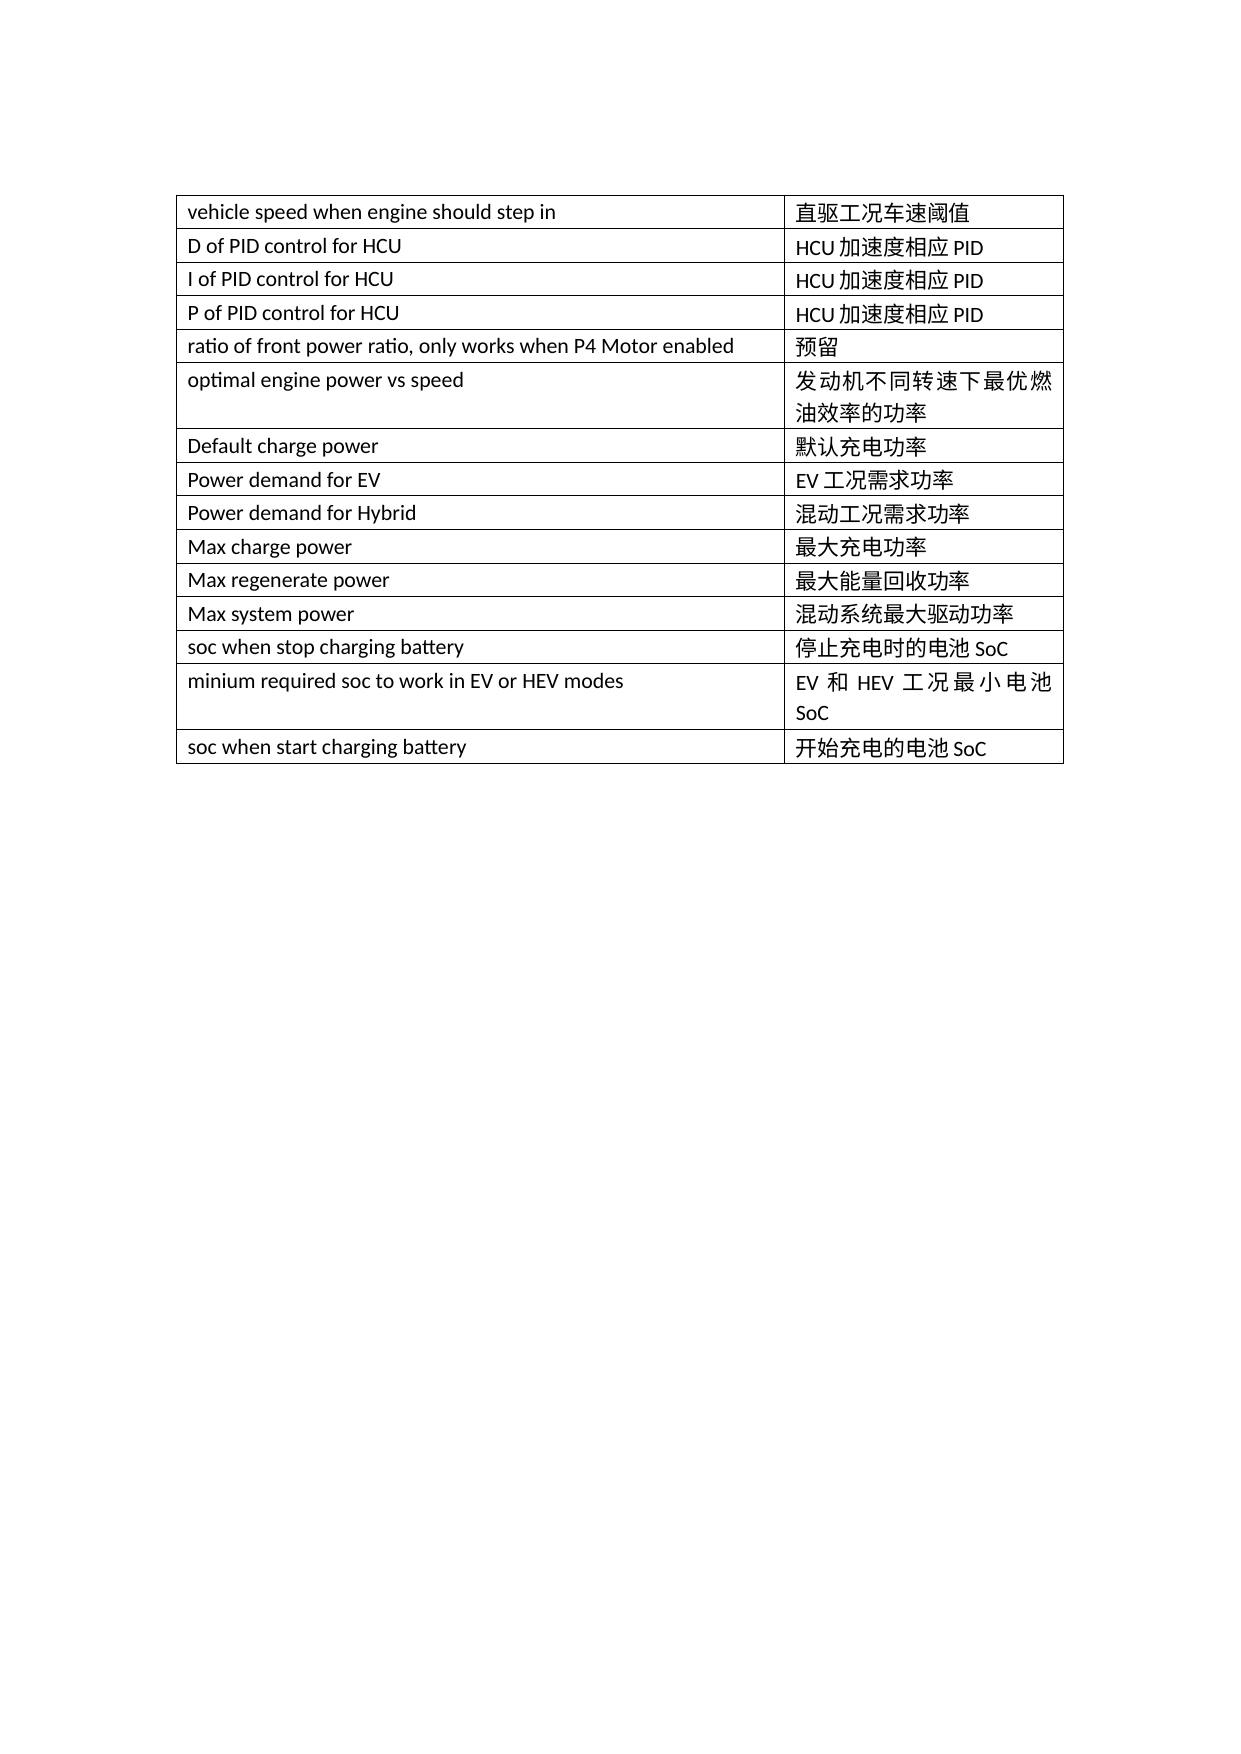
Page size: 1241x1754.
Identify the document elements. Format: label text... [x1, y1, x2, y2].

table_cell 停止充电时的电池SoC [785, 631, 1063, 663]
table_cell Default charge power [177, 429, 784, 462]
table_cell 默认充电功率 [785, 429, 1063, 462]
table_cell Power demand for Hybrid [177, 496, 784, 529]
table_cell Power demand for EV [177, 463, 784, 495]
table_cell soc when start charging battery [177, 730, 784, 763]
table_cell Max system power [177, 597, 784, 629]
table_cell EV和HEV工况最小电池SoC [785, 664, 1063, 729]
table_cell 混动工况需求功率 [785, 496, 1063, 529]
table_cell 混动系统最大驱动功率 [785, 597, 1063, 629]
table_cell Max regenerate power [177, 564, 784, 596]
table_cell 最大充电功率 [785, 530, 1063, 562]
table_cell 预留 [785, 330, 1063, 362]
table_header 直驱工况车速阈值 [785, 196, 1063, 228]
table_cell I of PID control for HCU [177, 263, 784, 295]
table_cell Max charge power [177, 530, 784, 562]
table_cell HCU加速度相应PID [785, 296, 1063, 329]
table_cell minium required soc to work in EV or HEV modes [177, 664, 784, 729]
table_cell soc when stop charging battery [177, 631, 784, 663]
table_cell 最大能量回收功率 [785, 564, 1063, 596]
table_cell 开始充电的电池SoC [785, 730, 1063, 763]
table_header vehicle speed when engine should step in [177, 196, 784, 228]
table_cell optimal engine power vs speed [177, 363, 784, 428]
table_cell P of PID control for HCU [177, 296, 784, 329]
table_cell 发动机不同转速下最优燃油效率的功率 [785, 363, 1063, 428]
table_cell ratio of front power ratio, only works when P4 Motor enabled [177, 330, 784, 362]
table_cell HCU加速度相应PID [785, 229, 1063, 262]
table_cell EV工况需求功率 [785, 463, 1063, 495]
table_cell HCU加速度相应PID [785, 263, 1063, 295]
table_cell D of PID control for HCU [177, 229, 784, 262]
